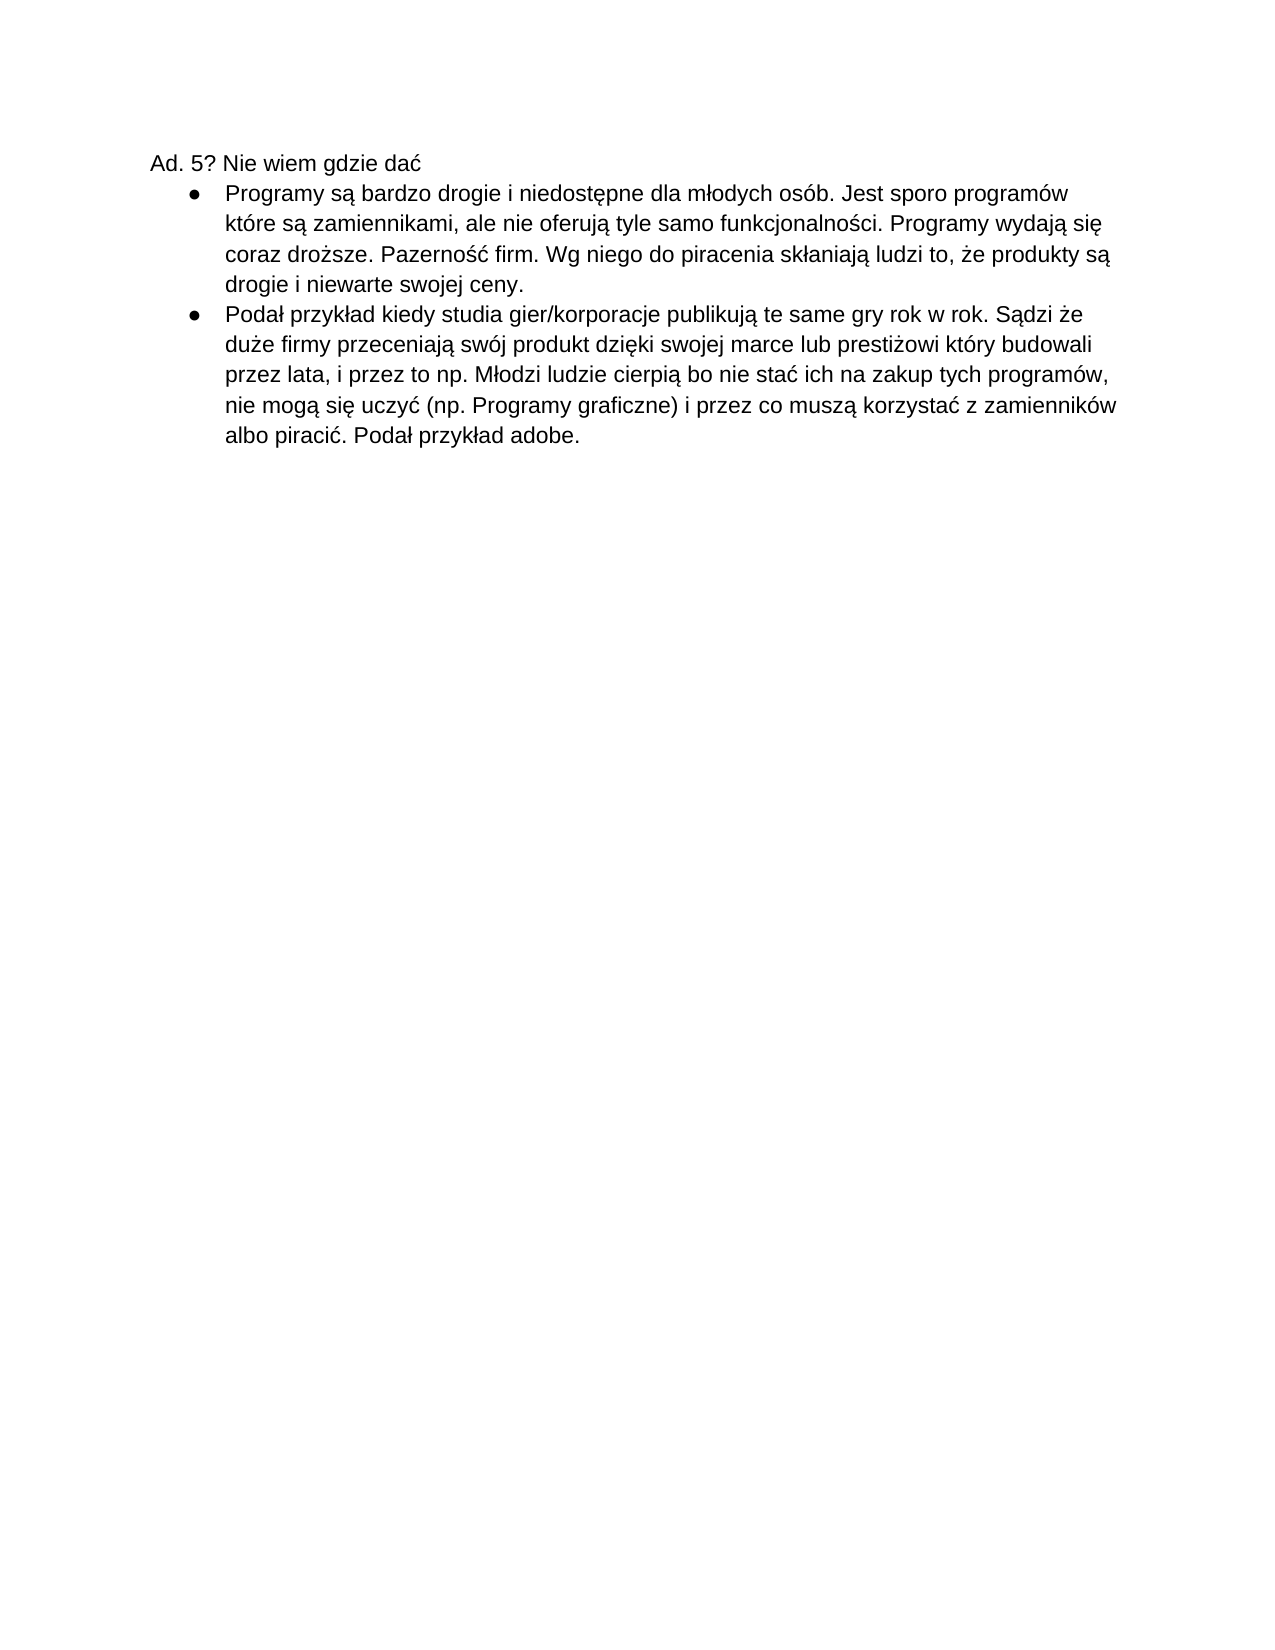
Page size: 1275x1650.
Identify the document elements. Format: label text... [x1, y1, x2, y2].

list Podał przykład kiedy studia gier/korporacje publikują te same gry rok w rok. Sądzi że duże firmy przeceniają swój produkt dzięki swojej marce lub prestiżowi który budowali przez lata, i przez to np. Młodzi ludzie cierpią bo nie stać ich na zakup tych programów, nie mogą się uczyć (np. Programy graficzne) i przez co muszą korzystać z zamienników albo piracić. Podał przykład adobe. [187, 301, 1125, 448]
text Ad. 5? Nie wiem gdzie dać [150, 150, 1125, 176]
list Programy są bardzo drogie i niedostępne dla młodych osób. Jest sporo programów które są zamiennikami, ale nie oferują tyle samo funkcjonalności. Programy wydają się coraz droższe. Pazerność firm. Wg niego do piracenia skłaniają ludzi to, że produkty są drogie i niewarte swojej ceny. [187, 180, 1125, 297]
